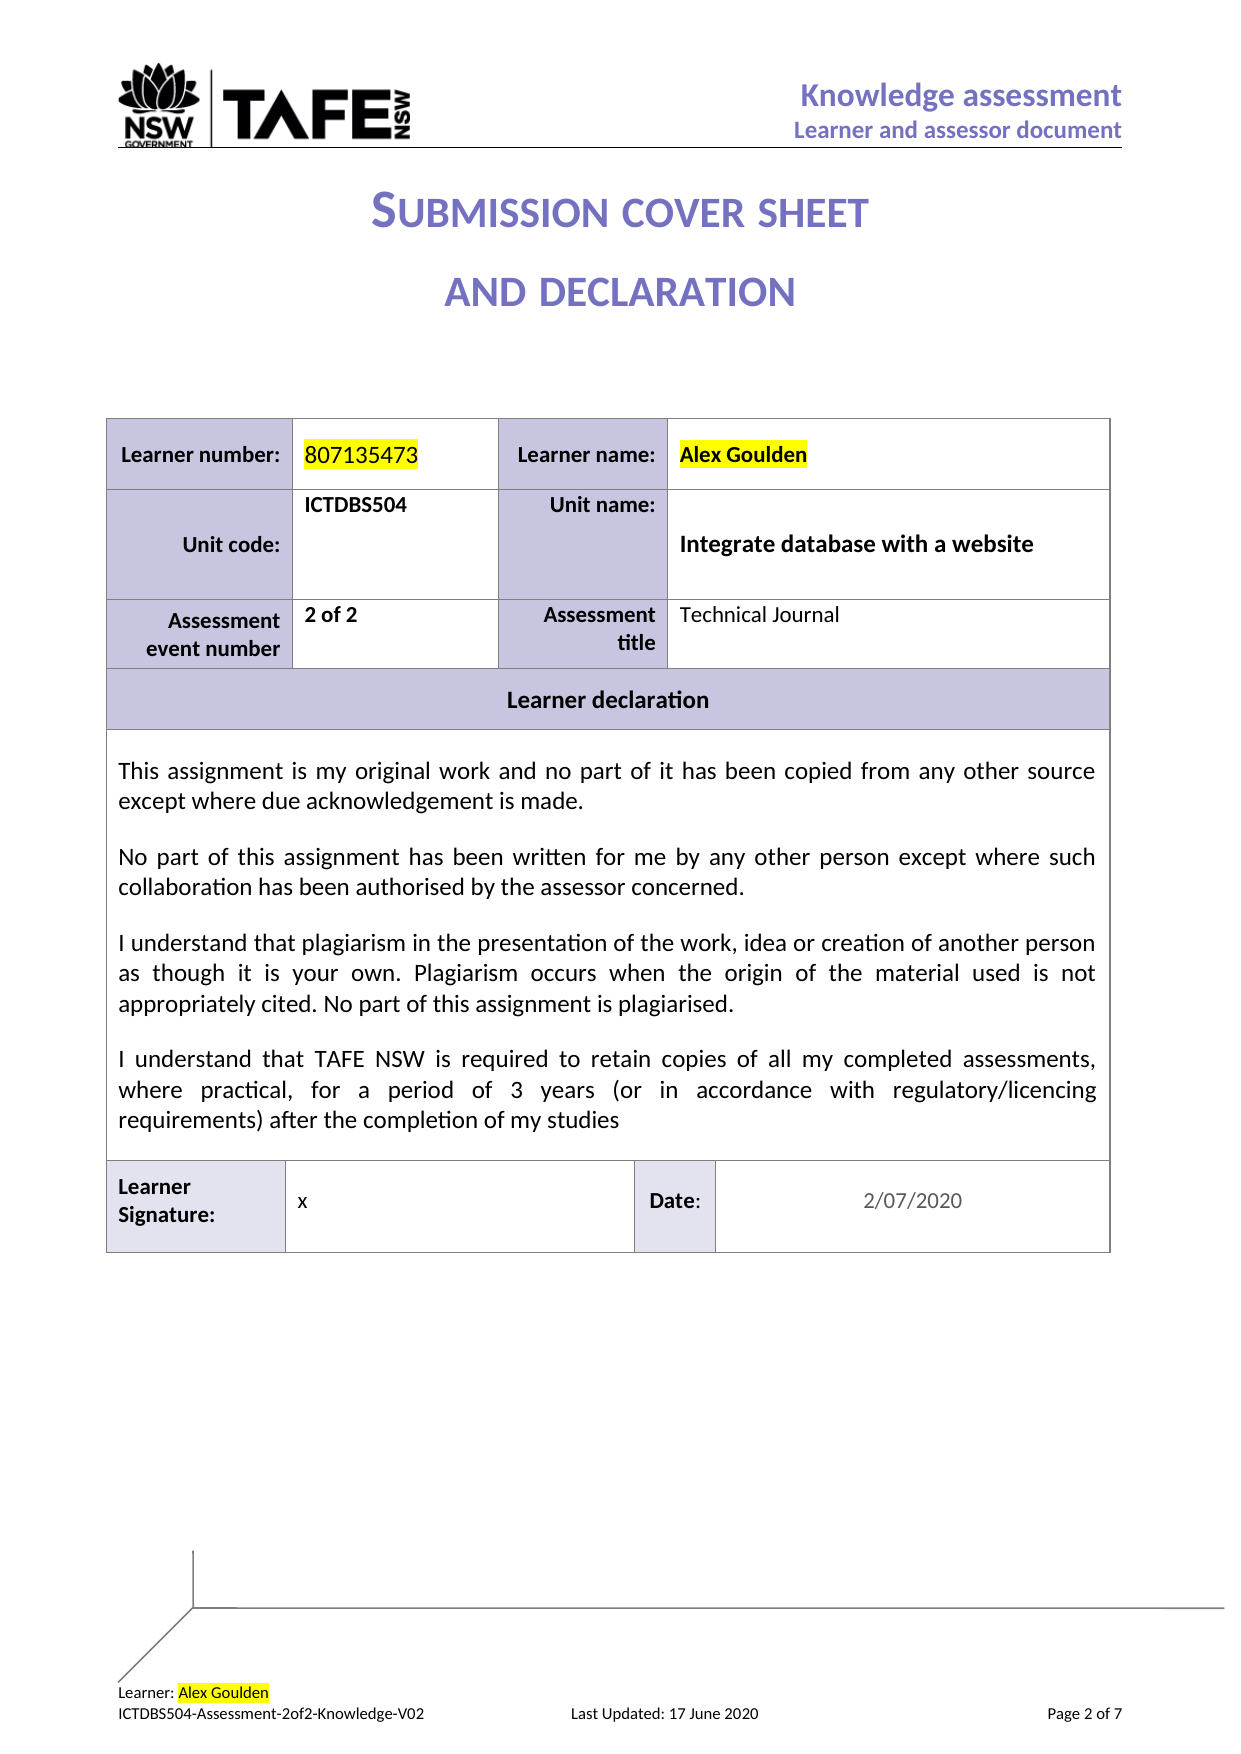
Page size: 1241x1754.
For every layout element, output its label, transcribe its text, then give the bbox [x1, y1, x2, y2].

table_cell Technical Journal [668, 600, 1109, 668]
table_header Learner number: [107, 419, 292, 489]
subtitle and declaration [118, 254, 1122, 320]
table_cell Unit code: [107, 490, 292, 599]
table_cell Unit name: [499, 490, 667, 599]
table_cell ICTDBS504 [293, 490, 498, 599]
table_cell Assessment title [499, 600, 667, 668]
table_cell Assessment event number [107, 600, 292, 668]
picture [118, 63, 410, 147]
table_cell 2/07/2020 [716, 1161, 1109, 1252]
table_cell Learner declaration [107, 669, 1109, 729]
table_header Alex Goulden [668, 419, 1109, 489]
subtitle Submission cover sheet [118, 175, 1122, 241]
table_cell This assignment is my original work and no part of it has been copied from any other source except where due acknowledgement is made. No part of this assignment has been written for me by any other person except where such collaboration has been authorised by the assessor concerned. I understand that plagiarism in the presentation of the work, idea or creation of another person as though it is your own. Plagiarism occurs when the origin of the material used is not appropriately cited. No part of this assignment is plagiarised. I understand that TAFE NSW is required to retain copies of all my completed assessments, where practical, for a period of 3 years (or in accordance with regulatory/licencing requirements) after the completion of my studies [107, 730, 1109, 1160]
table_header Learner name: [499, 419, 667, 489]
table_header 807135473 [293, 419, 498, 489]
table_cell 2 of 2 [293, 600, 498, 668]
table_cell Learner Signature: [107, 1161, 285, 1252]
table_cell x [286, 1161, 634, 1252]
table_cell Date: [635, 1161, 715, 1252]
table_cell Integrate database with a website [668, 490, 1109, 599]
